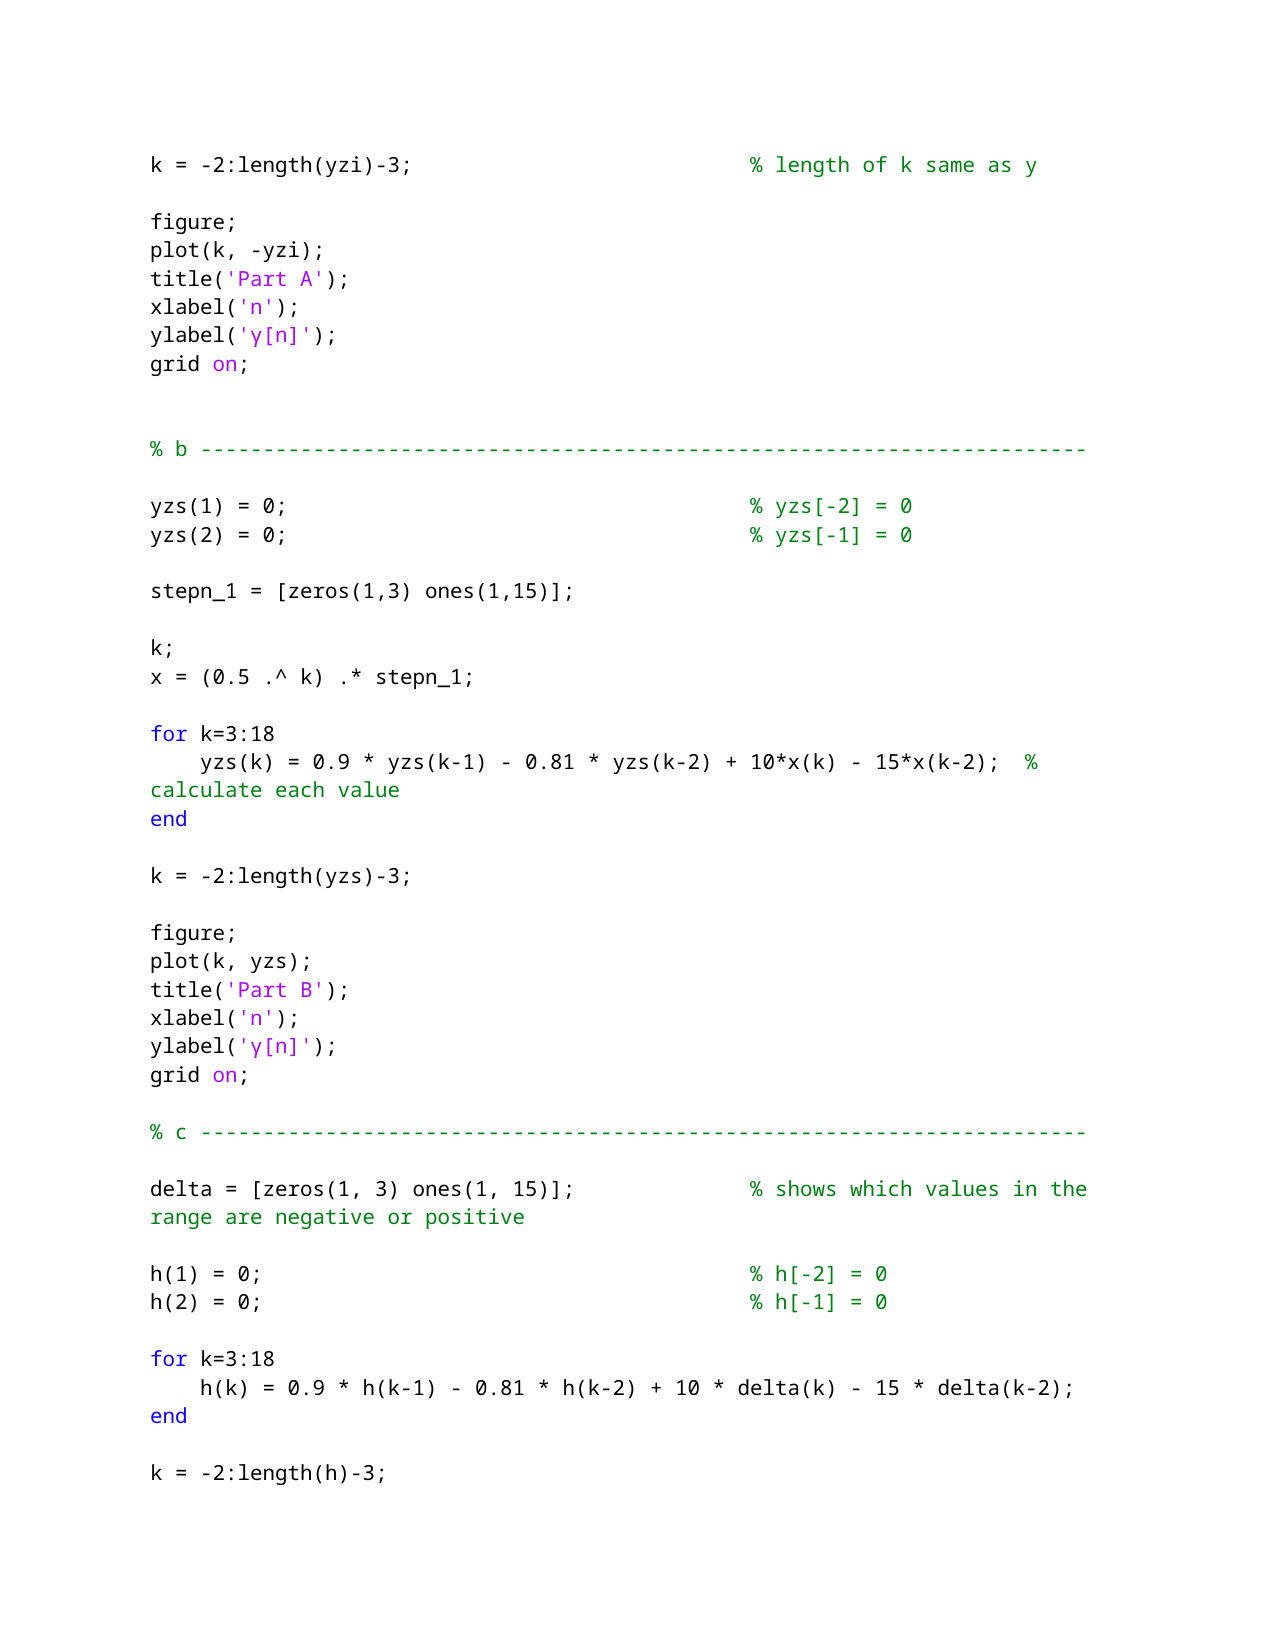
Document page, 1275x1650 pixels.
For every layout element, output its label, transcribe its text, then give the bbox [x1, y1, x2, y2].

text h(1) = 0; % h[-2] = 0 [150, 1259, 1125, 1287]
text delta = [zeros(1, 3) ones(1, 15)]; % shows which values in the range are negative or positive [150, 1174, 1125, 1231]
text x = (0.5 .^ k) .* stepn_1; [150, 662, 1125, 690]
text end [150, 1401, 1125, 1430]
text k = -2:length(yzs)-3; [150, 861, 1125, 889]
text xlabel('n'); [150, 292, 1125, 321]
text k = -2:length(yzi)-3; % length of k same as y [150, 150, 1125, 178]
text h(k) = 0.9 * h(k-1) - 0.81 * h(k-2) + 10 * delta(k) - 15 * delta(k-2); [150, 1373, 1125, 1401]
text plot(k, -yzi); [150, 235, 1125, 264]
text figure; [150, 207, 1125, 235]
text grid on; [150, 349, 1125, 377]
text title('Part B'); [150, 975, 1125, 1003]
text % b ----------------------------------------------------------------------- [150, 434, 1125, 463]
text k = -2:length(h)-3; [150, 1458, 1125, 1487]
text h(2) = 0; % h[-1] = 0 [150, 1287, 1125, 1316]
text figure; [150, 918, 1125, 946]
text title('Part A'); [150, 264, 1125, 292]
text plot(k, yzs); [150, 946, 1125, 975]
text k; [150, 633, 1125, 662]
text ylabel('γ[n]'); [150, 321, 1125, 349]
text yzs(1) = 0; % yzs[-2] = 0 [150, 491, 1125, 520]
text for k=3:18 [150, 1344, 1125, 1373]
text yzs(2) = 0; % yzs[-1] = 0 [150, 520, 1125, 548]
text % c ----------------------------------------------------------------------- [150, 1117, 1125, 1145]
text yzs(k) = 0.9 * yzs(k-1) - 0.81 * yzs(k-2) + 10*x(k) - 15*x(k-2); % calculate each value [150, 747, 1125, 804]
text grid on; [150, 1060, 1125, 1088]
text xlabel('n'); [150, 1003, 1125, 1032]
text end [150, 804, 1125, 832]
text ylabel('γ[n]'); [150, 1032, 1125, 1060]
text stepn_1 = [zeros(1,3) ones(1,15)]; [150, 577, 1125, 605]
text for k=3:18 [150, 719, 1125, 747]
